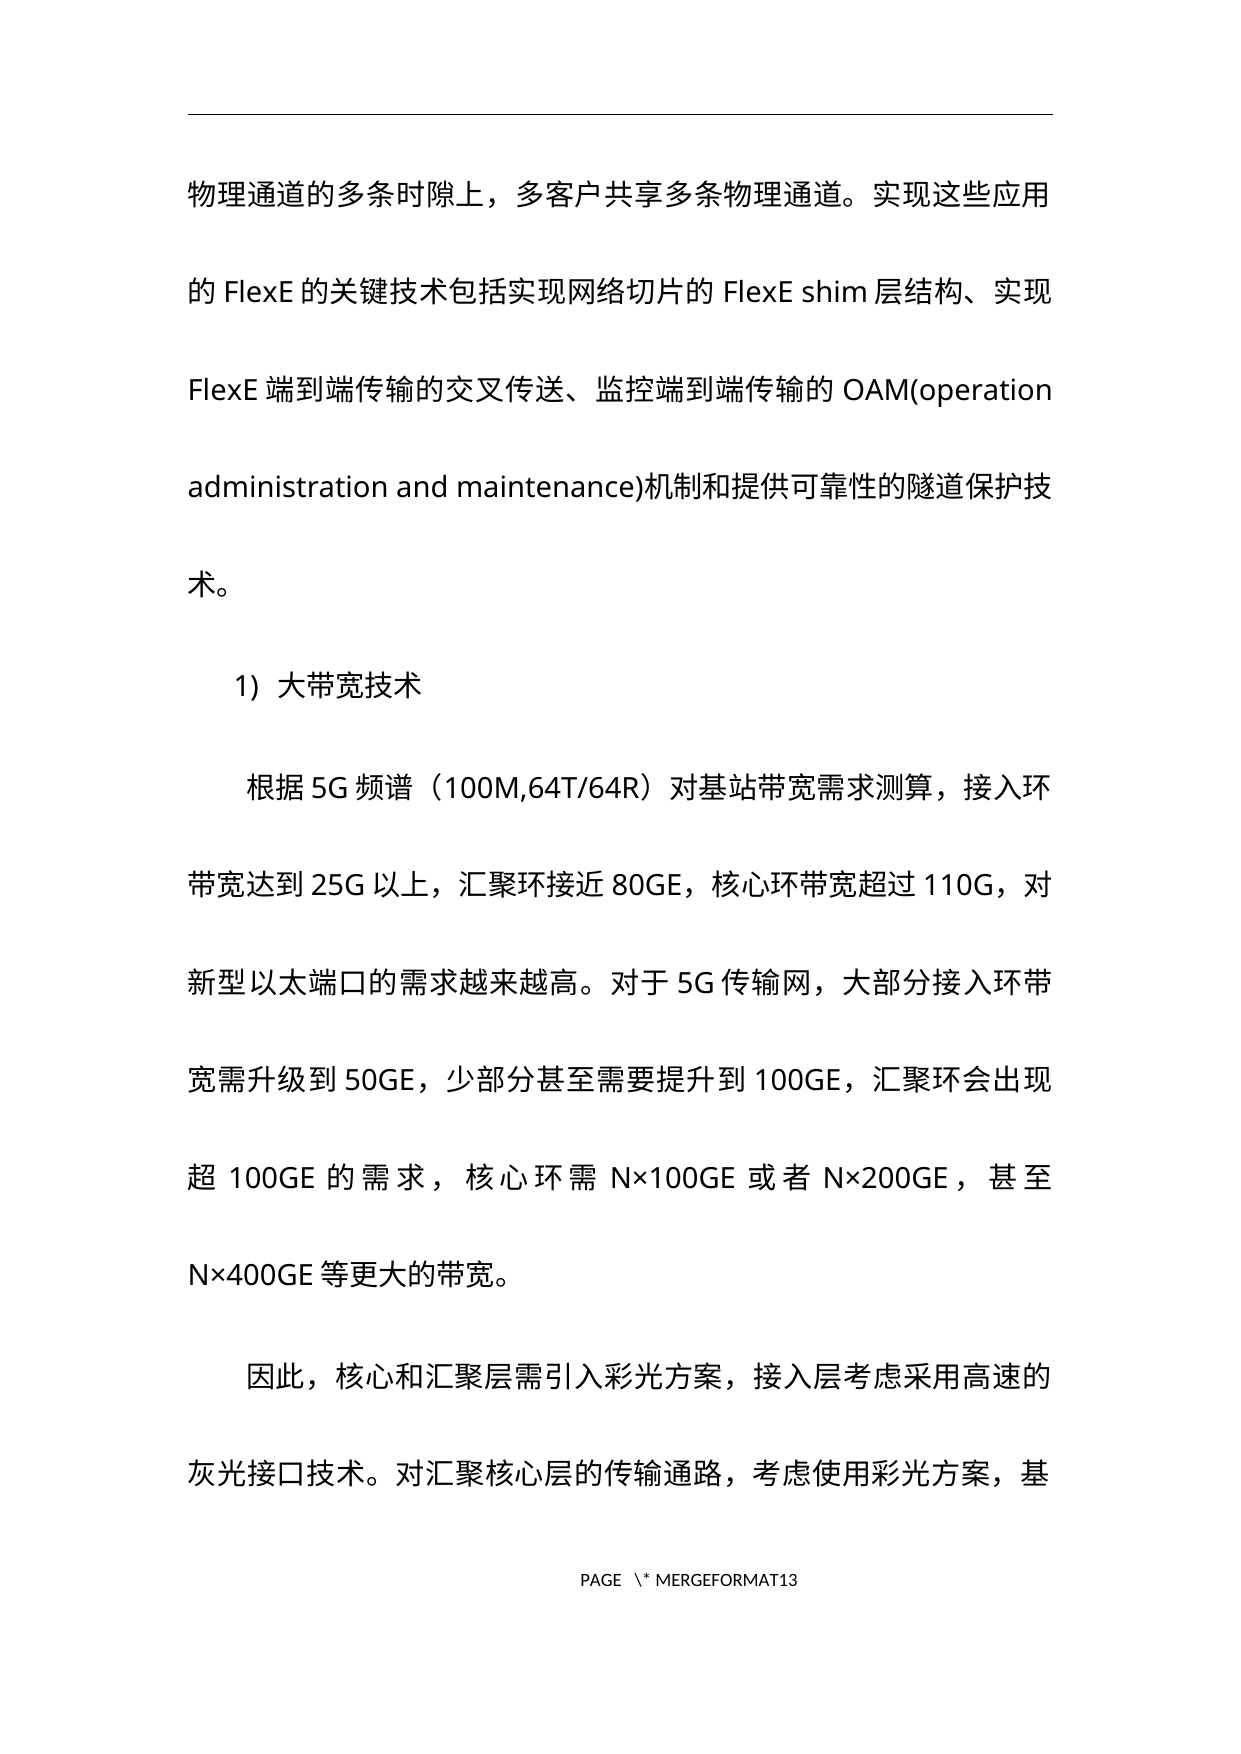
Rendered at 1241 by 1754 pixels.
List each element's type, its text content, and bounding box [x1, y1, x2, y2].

list 大带宽技术 [233, 653, 1053, 718]
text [187, 160, 1053, 615]
text 根据5G频谱（100M,64T/64R）对基站带宽需求测算，接入环带宽达到25G以上，汇聚环接近80GE，核心环带宽超过110G，对新型以太端口的需求越来越高。对于5G传输网，大部分接入环带宽需升级到50GE，少部分甚至需要提升到100GE，汇聚环会出现超100GE的需求，核心环需N×100GE或者N×200GE，甚至N×400GE等更大的带宽。 [187, 754, 1053, 1307]
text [187, 1343, 1053, 1506]
